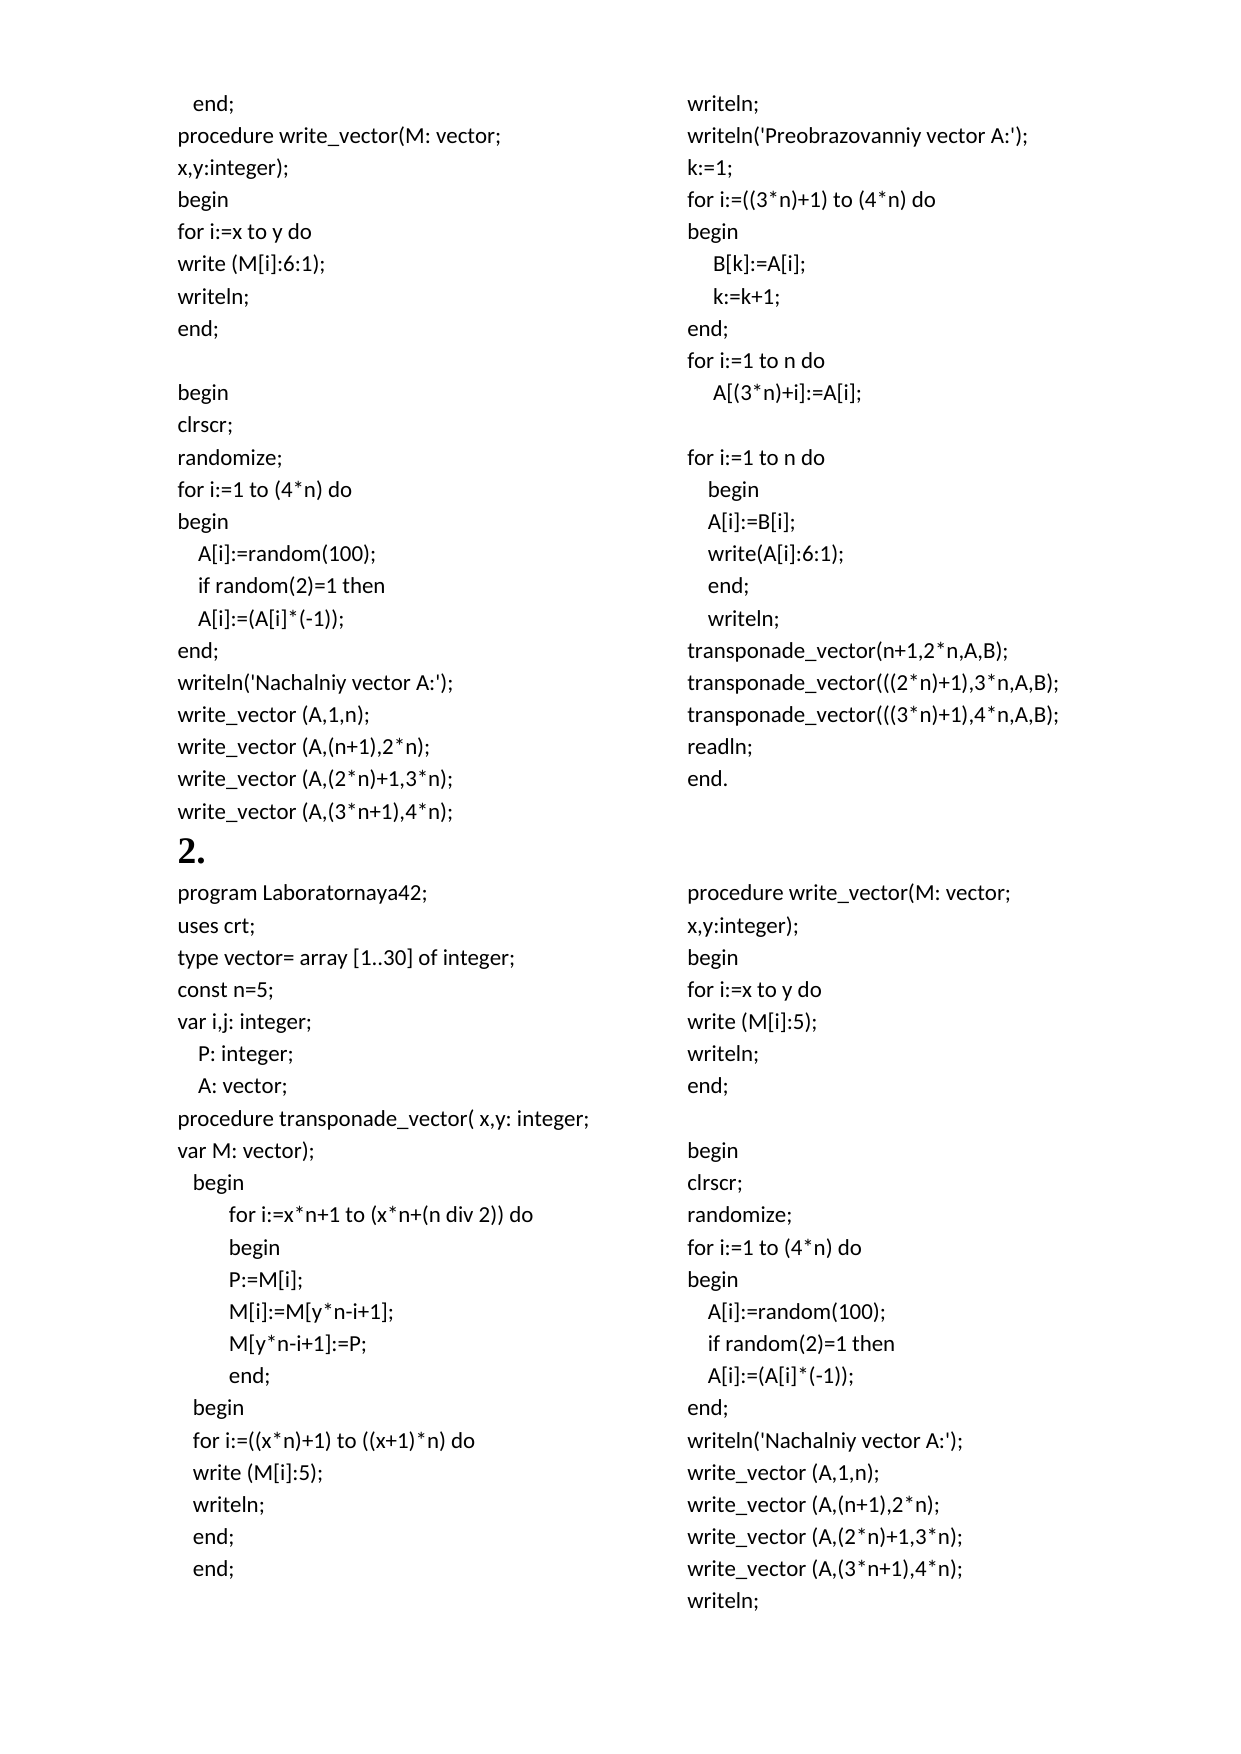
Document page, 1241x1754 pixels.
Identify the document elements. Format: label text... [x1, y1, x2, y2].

text write_vector (A,(n+1),2*n); [687, 1490, 1122, 1518]
text writeln('Nachalniy vector A:'); [177, 668, 612, 696]
text type vector= array [1..30] of integer; [177, 943, 612, 971]
text end; [177, 1522, 612, 1550]
text write_vector (A,1,n); [177, 700, 612, 728]
text writeln; [687, 89, 1122, 117]
text writeln('Nachalniy vector A:'); [687, 1426, 1122, 1454]
text for i:=((3*n)+1) to (4*n) do [687, 185, 1122, 213]
text end; [687, 571, 1122, 599]
text begin [687, 1265, 1122, 1293]
text randomize; [687, 1200, 1122, 1228]
text A[i]:=random(100); [687, 1297, 1122, 1325]
text A[i]:=(A[i]*(-1)); [177, 604, 612, 632]
text end; [177, 314, 612, 342]
text writeln; [687, 1587, 1122, 1615]
text begin [177, 378, 612, 406]
text begin [177, 1168, 612, 1196]
text begin [177, 1233, 612, 1261]
text for i:=1 to (4*n) do [177, 475, 612, 503]
text uses crt; [177, 911, 612, 939]
text writeln; [177, 1490, 612, 1518]
text write_vector (A,(2*n)+1,3*n); [687, 1522, 1122, 1550]
text end; [177, 636, 612, 664]
text randomize; [177, 443, 612, 471]
text program Laboratornaya42; [177, 878, 612, 907]
text for i:=1 to n do [687, 443, 1122, 471]
text k:=1; [687, 153, 1122, 181]
text write (M[i]:6:1); [177, 249, 612, 278]
text if random(2)=1 then [687, 1329, 1122, 1357]
text A[i]:=(A[i]*(-1)); [687, 1361, 1122, 1389]
text procedure write_vector(M: vector; x,y:integer); [177, 121, 612, 181]
text clrscr; [687, 1168, 1122, 1196]
text for i:=x to y do [687, 975, 1122, 1003]
text begin [177, 185, 612, 213]
text A[i]:=random(100); [177, 539, 612, 567]
text end; [177, 1554, 612, 1582]
text readln; [687, 732, 1122, 760]
text writeln('Preobrazovanniy vector A:'); [687, 121, 1122, 149]
text const n=5; [177, 975, 612, 1003]
text M[y*n-i+1]:=P; [177, 1329, 612, 1357]
text procedure write_vector(M: vector; x,y:integer); [687, 878, 1122, 939]
text clrscr; [177, 411, 612, 438]
text for i:=((x*n)+1) to ((x+1)*n) do [177, 1426, 612, 1454]
text transponade_vector(((2*n)+1),3*n,A,B); [687, 668, 1122, 696]
text P: integer; [177, 1039, 612, 1067]
text A[(3*n)+i]:=A[i]; [687, 378, 1122, 406]
text write_vector (A,(3*n+1),4*n); [687, 1554, 1122, 1582]
text write (M[i]:5); [687, 1007, 1122, 1035]
text transponade_vector(n+1,2*n,A,B); [687, 636, 1122, 664]
text begin [687, 943, 1122, 971]
text write_vector (A,(2*n)+1,3*n); [177, 764, 612, 793]
text begin [177, 1393, 612, 1422]
text 2. [177, 829, 1122, 872]
text end; [687, 314, 1122, 342]
text writeln; [177, 282, 612, 310]
text P:=M[i]; [177, 1265, 612, 1293]
text write_vector (A,1,n); [687, 1458, 1122, 1486]
text end. [687, 764, 1122, 793]
text begin [687, 1136, 1122, 1164]
text var i,j: integer; [177, 1007, 612, 1035]
text write(A[i]:6:1); [687, 539, 1122, 567]
text end; [687, 1393, 1122, 1422]
text for i:=1 to n do [687, 346, 1122, 374]
text transponade_vector(((3*n)+1),4*n,A,B); [687, 700, 1122, 728]
text end; [177, 89, 612, 117]
text begin [177, 507, 612, 535]
text end; [177, 1361, 612, 1389]
text writeln; [687, 1039, 1122, 1067]
text B[k]:=A[i]; [687, 249, 1122, 278]
text begin [687, 217, 1122, 245]
text A[i]:=B[i]; [687, 507, 1122, 535]
text A: vector; [177, 1072, 612, 1100]
text for i:=x to y do [177, 217, 612, 245]
text procedure transponade_vector( x,y: integer; var M: vector); [177, 1104, 612, 1164]
text for i:=x*n+1 to (x*n+(n div 2)) do [177, 1200, 612, 1228]
text if random(2)=1 then [177, 571, 612, 599]
text begin [687, 475, 1122, 503]
text k:=k+1; [687, 282, 1122, 310]
text write_vector (A,(3*n+1),4*n); [177, 797, 612, 825]
text writeln; [687, 604, 1122, 632]
text write_vector (A,(n+1),2*n); [177, 732, 612, 760]
text for i:=1 to (4*n) do [687, 1233, 1122, 1261]
text M[i]:=M[y*n-i+1]; [177, 1297, 612, 1325]
text end; [687, 1072, 1122, 1100]
text write (M[i]:5); [177, 1458, 612, 1486]
